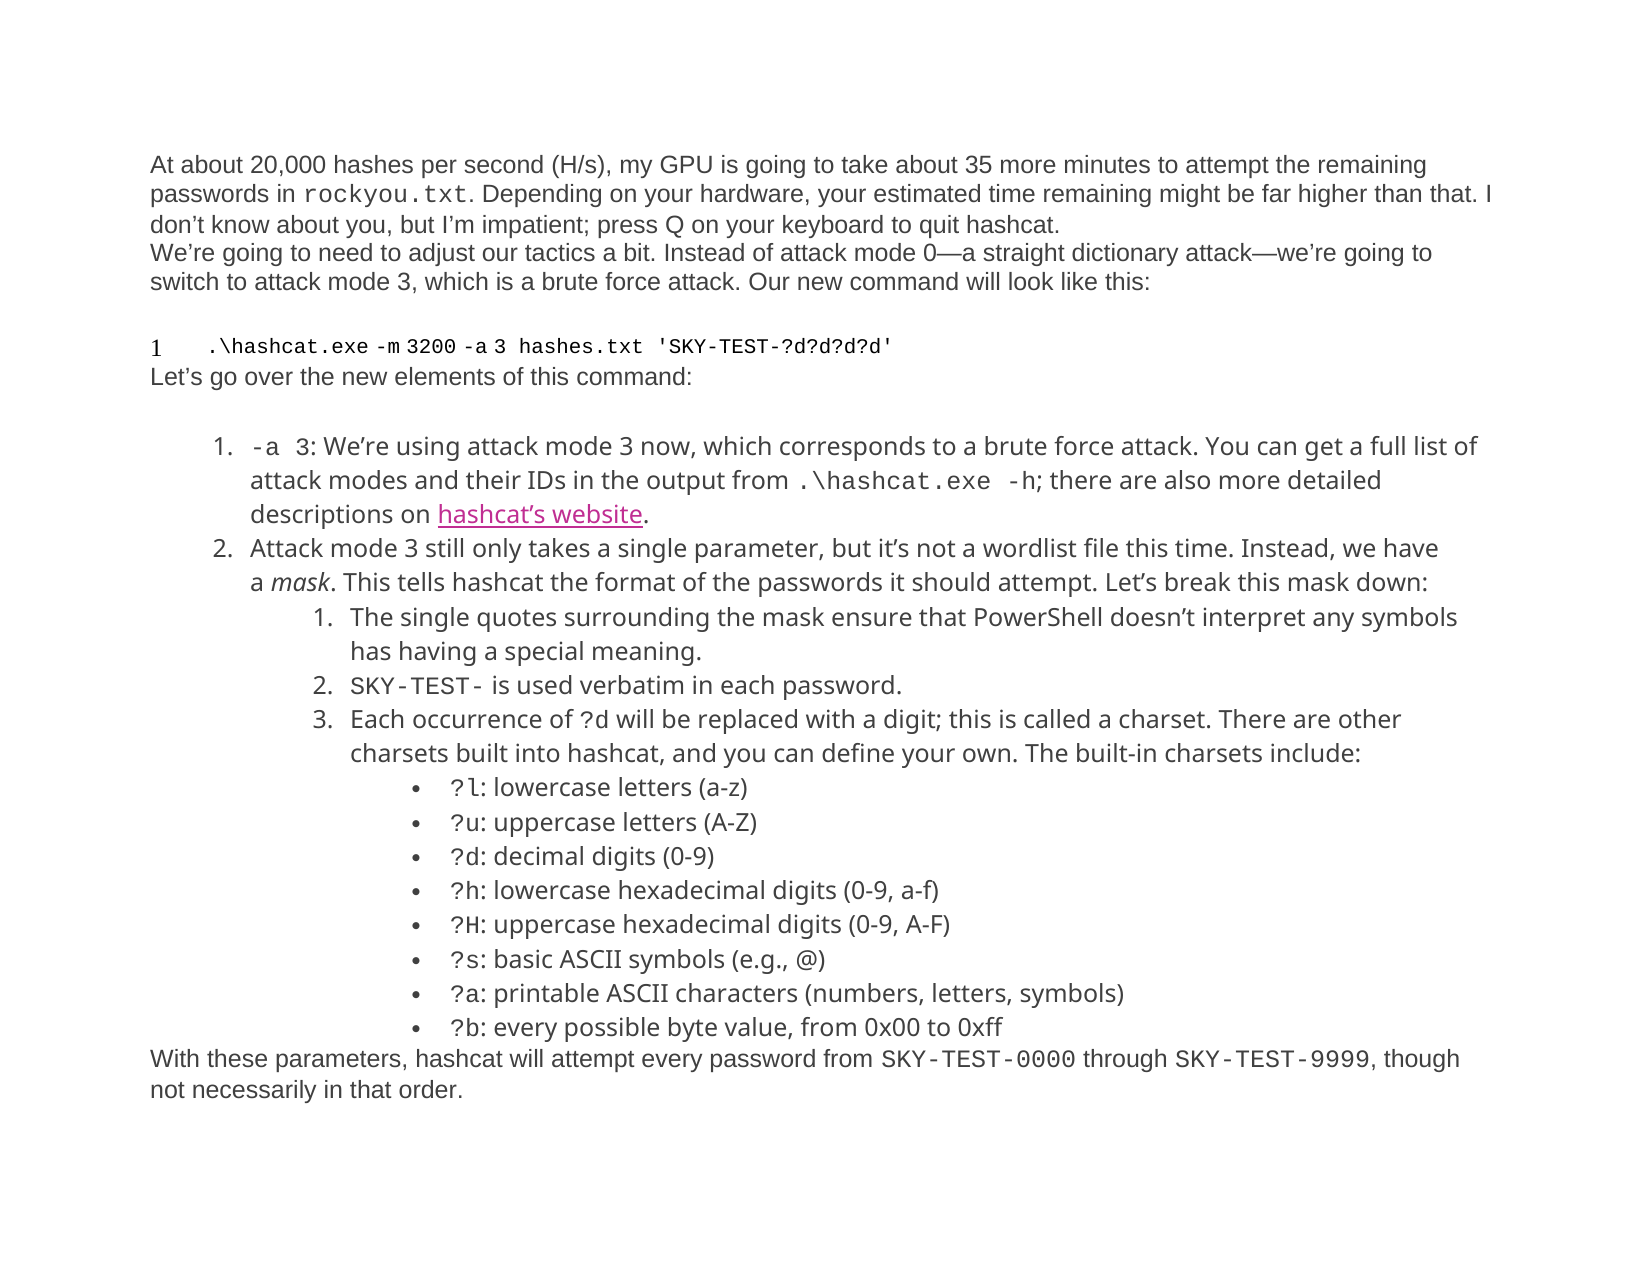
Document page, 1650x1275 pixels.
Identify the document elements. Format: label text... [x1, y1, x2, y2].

list ?a: printable ASCII characters (numbers, letters, symbols) [412, 976, 1500, 1010]
list ?s: basic ASCII symbols (e.g., @) [412, 941, 1500, 976]
text Let’s go over the new elements of this command: [150, 362, 1500, 391]
table_header .\hashcat.exe -m 3200 -a 3 hashes.txt 'SKY-TEST-?d?d?d?d' [206, 334, 1116, 362]
list ?H: uppercase hexadecimal digits (0-9, A-F) [412, 907, 1500, 941]
list SKY-TEST- is used verbatim in each password. [312, 667, 1500, 702]
text At about 20,000 hashes per second (H/s), my GPU is going to take about 35 more minutes to attempt the remaining passwords in rockyou.txt. Depending on your hardware, your estimated time remaining might be far higher than that. I don’t know about you, but I’m impatient; press Q on your keyboard to quit hashcat. [150, 150, 1500, 238]
list ?d: decimal digits (0-9) [412, 838, 1500, 873]
list ?h: lowercase hexadecimal digits (0-9, a-f) [412, 873, 1500, 907]
list Attack mode 3 still only takes a single parameter, but it’s not a wordlist file this time. Instead, we have a mask. This tells hashcat the format of the passwords it should attempt. Let’s break this mask down: [212, 531, 1500, 599]
text With these parameters, hashcat will attempt every password from SKY-TEST-0000 through SKY-TEST-9999, though not necessarily in that order. [150, 1044, 1500, 1104]
list -a 3: We’re using attack mode 3 now, which corresponds to a brute force attack. You can get a full list of attack modes and their IDs in the output from .\hashcat.exe -h; there are also more detailed descriptions on hashcat’s website. [212, 428, 1500, 531]
list The single quotes surrounding the mask ensure that PowerShell doesn’t interpret any symbols has having a special meaning. [312, 599, 1500, 667]
list ?l: lowercase letters (a-z) [412, 770, 1500, 804]
list ?u: uppercase letters (A-Z) [412, 804, 1500, 838]
table_header 1 [150, 334, 206, 362]
list Each occurrence of ?d will be replaced with a digit; this is called a charset. There are other charsets built into hashcat, and you can define your own. The built-in charsets include: [312, 702, 1500, 770]
list ?b: every possible byte value, from 0x00 to 0xff [412, 1010, 1500, 1044]
text We’re going to need to adjust our tactics a bit. Instead of attack mode 0—a straight dictionary attack—we’re going to switch to attack mode 3, which is a brute force attack. Our new command will look like this: [150, 238, 1500, 296]
